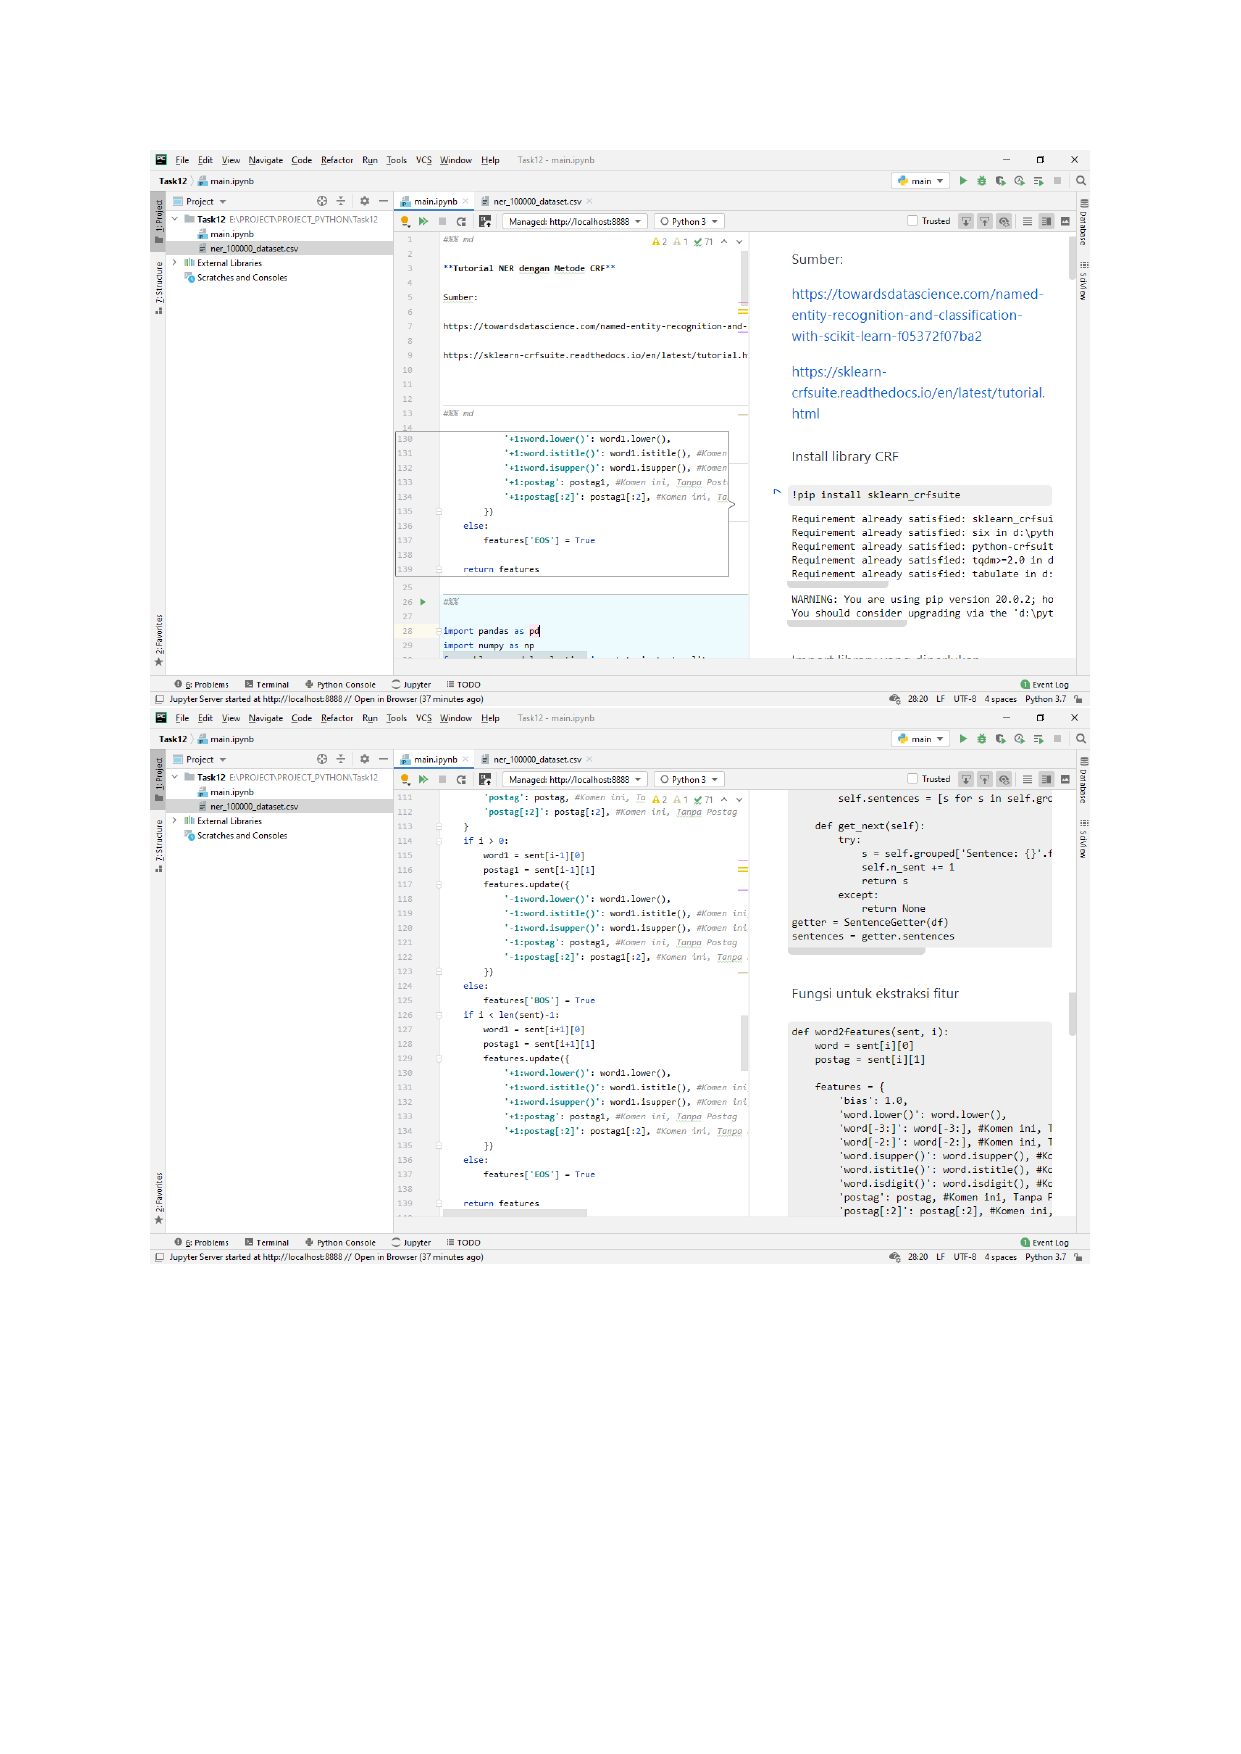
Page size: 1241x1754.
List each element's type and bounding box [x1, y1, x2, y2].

picture [150, 150, 1091, 706]
picture [150, 708, 1091, 1264]
